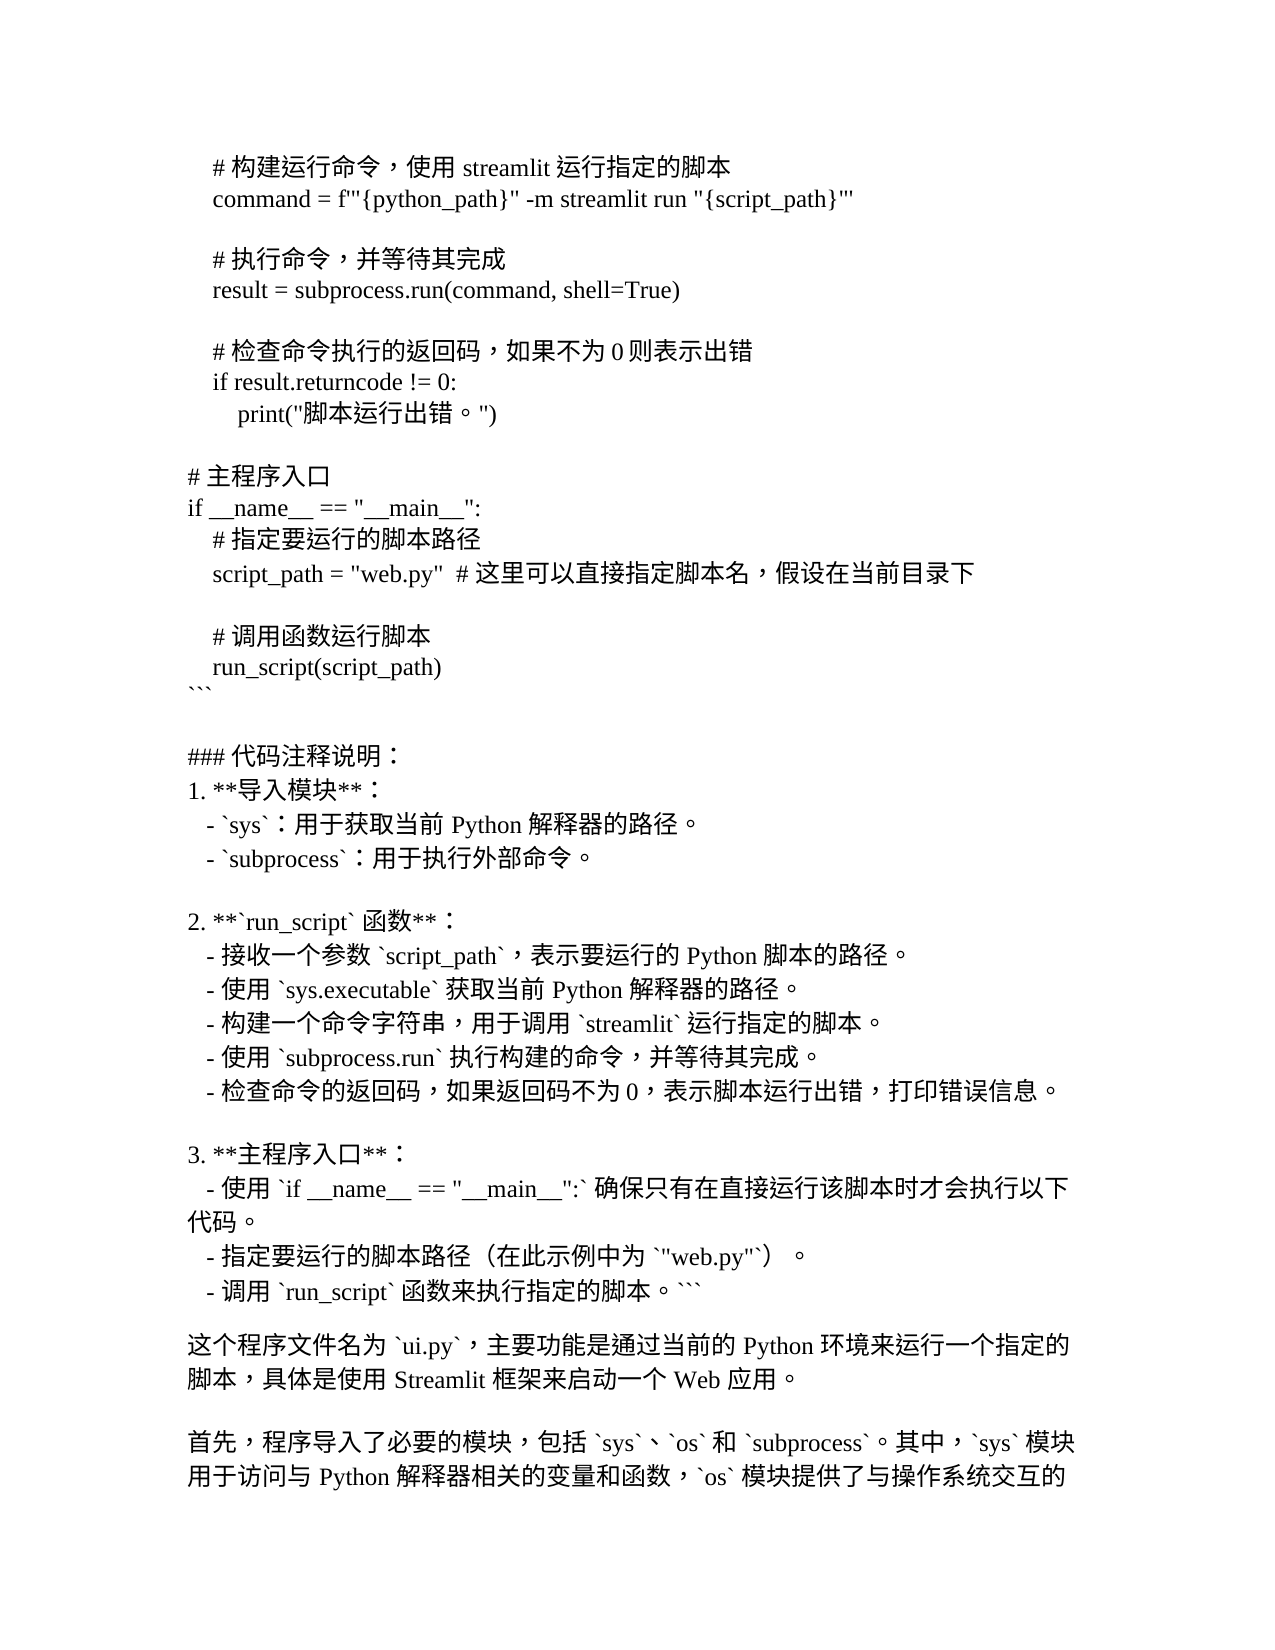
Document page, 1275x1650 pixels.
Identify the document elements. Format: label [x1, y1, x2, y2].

text [187, 1328, 1087, 1493]
text [187, 150, 1087, 1307]
